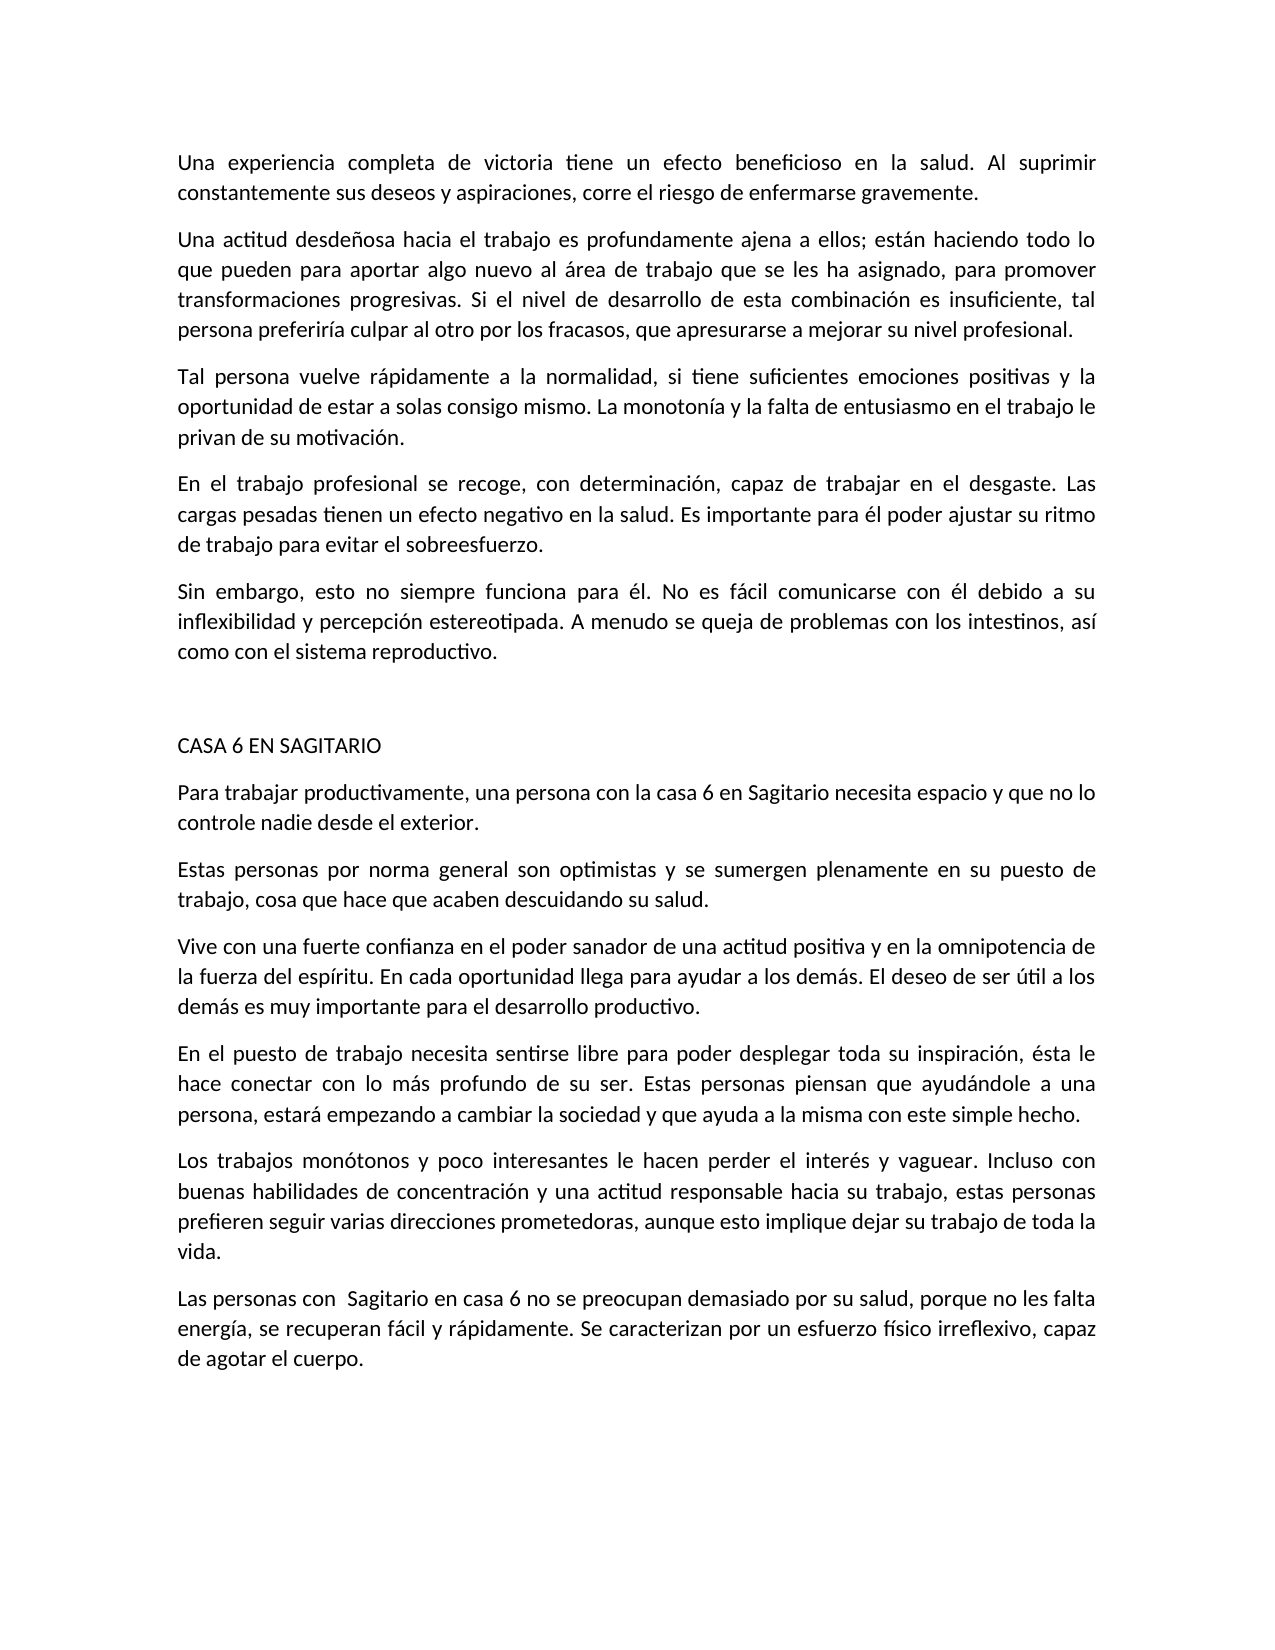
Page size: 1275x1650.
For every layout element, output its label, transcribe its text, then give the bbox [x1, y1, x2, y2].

text Vive con una fuerte confianza en el poder sanador de una actitud positiva y en la omnipotencia de la fuerza del espíritu. En cada oportunidad llega para ayudar a los demás. El deseo de ser útil a los demás es muy importante para el desarrollo productivo. [177, 932, 1098, 1020]
text Sin embargo, esto no siempre funciona para él. No es fácil comunicarse con él debido a su inflexibilidad y percepción estereotipada. A menudo se queja de problemas con los intestinos, así como con el sistema reproductivo. [177, 577, 1098, 665]
text Para trabajar productivamente, una persona con la casa 6 en Sagitario necesita espacio y que no lo controle nadie desde el exterior. [177, 778, 1098, 836]
text Una actitud desdeñosa hacia el trabajo es profundamente ajena a ellos; están haciendo todo lo que pueden para aportar algo nuevo al área de trabajo que se les ha asignado, para promover transformaciones progresivas. Si el nivel de desarrollo de esta combinación es insuficiente, tal persona preferiría culpar al otro por los fracasos, que apresurarse a mejorar su nivel profesional. [177, 225, 1098, 343]
text Las personas con Sagitario en casa 6 no se preocupan demasiado por su salud, porque no les falta energía, se recuperan fácil y rápidamente. Se caracterizan por un esfuerzo físico irreflexivo, capaz de agotar el cuerpo. [177, 1284, 1098, 1372]
text Tal persona vuelve rápidamente a la normalidad, si tiene suficientes emociones positivas y la oportunidad de estar a solas consigo mismo. La monotonía y la falta de entusiasmo en el trabajo le privan de su motivación. [177, 362, 1098, 451]
text Una experiencia completa de victoria tiene un efecto beneficioso en la salud. Al suprimir constantemente sus deseos y aspiraciones, corre el riesgo de enfermarse gravemente. [177, 148, 1098, 206]
text CASA 6 EN SAGITARIO [177, 731, 1098, 759]
text En el trabajo profesional se recoge, con determinación, capaz de trabajar en el desgaste. Las cargas pesadas tienen un efecto negativo en la salud. Es importante para él poder ajustar su ritmo de trabajo para evitar el sobreesfuerzo. [177, 469, 1098, 558]
text Los trabajos monótonos y poco interesantes le hacen perder el interés y vaguear. Incluso con buenas habilidades de concentración y una actitud responsable hacia su trabajo, estas personas prefieren seguir varias direcciones prometedoras, aunque esto implique dejar su trabajo de toda la vida. [177, 1147, 1098, 1265]
text En el puesto de trabajo necesita sentirse libre para poder desplegar toda su inspiración, ésta le hace conectar con lo más profundo de su ser. Estas personas piensan que ayudándole a una persona, estará empezando a cambiar la sociedad y que ayuda a la misma con este simple hecho. [177, 1039, 1098, 1128]
text Estas personas por norma general son optimistas y se sumergen plenamente en su puesto de trabajo, cosa que hace que acaben descuidando su salud. [177, 855, 1098, 913]
